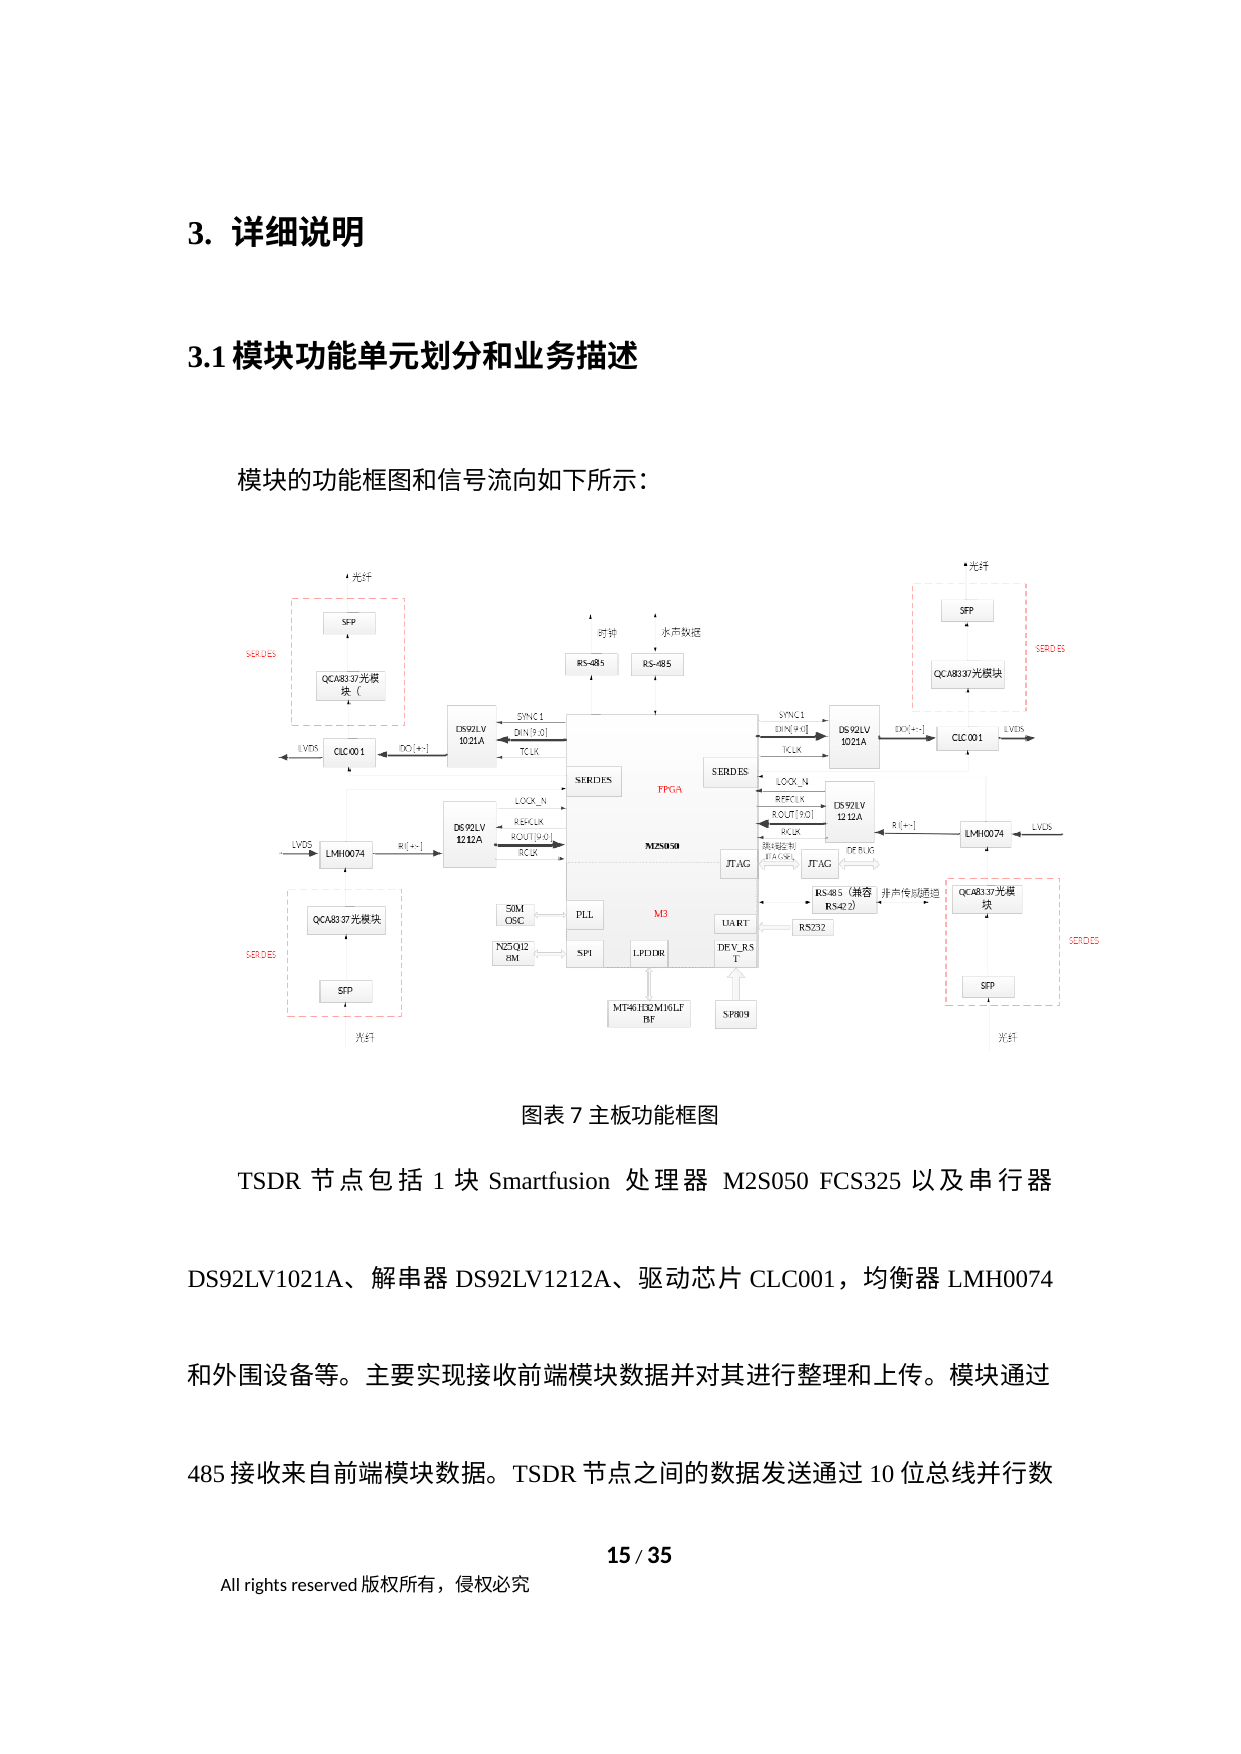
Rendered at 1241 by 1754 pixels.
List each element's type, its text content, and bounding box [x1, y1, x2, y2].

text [187, 1146, 1053, 1504]
text 模块的功能框图和信号流向如下所示： [187, 446, 1053, 511]
subtitle 3.1模块功能单元划分和业务描述 [187, 321, 1053, 386]
list 详细说明 [187, 198, 1053, 263]
text 图表 7 主板功能框图 [187, 529, 1053, 1131]
